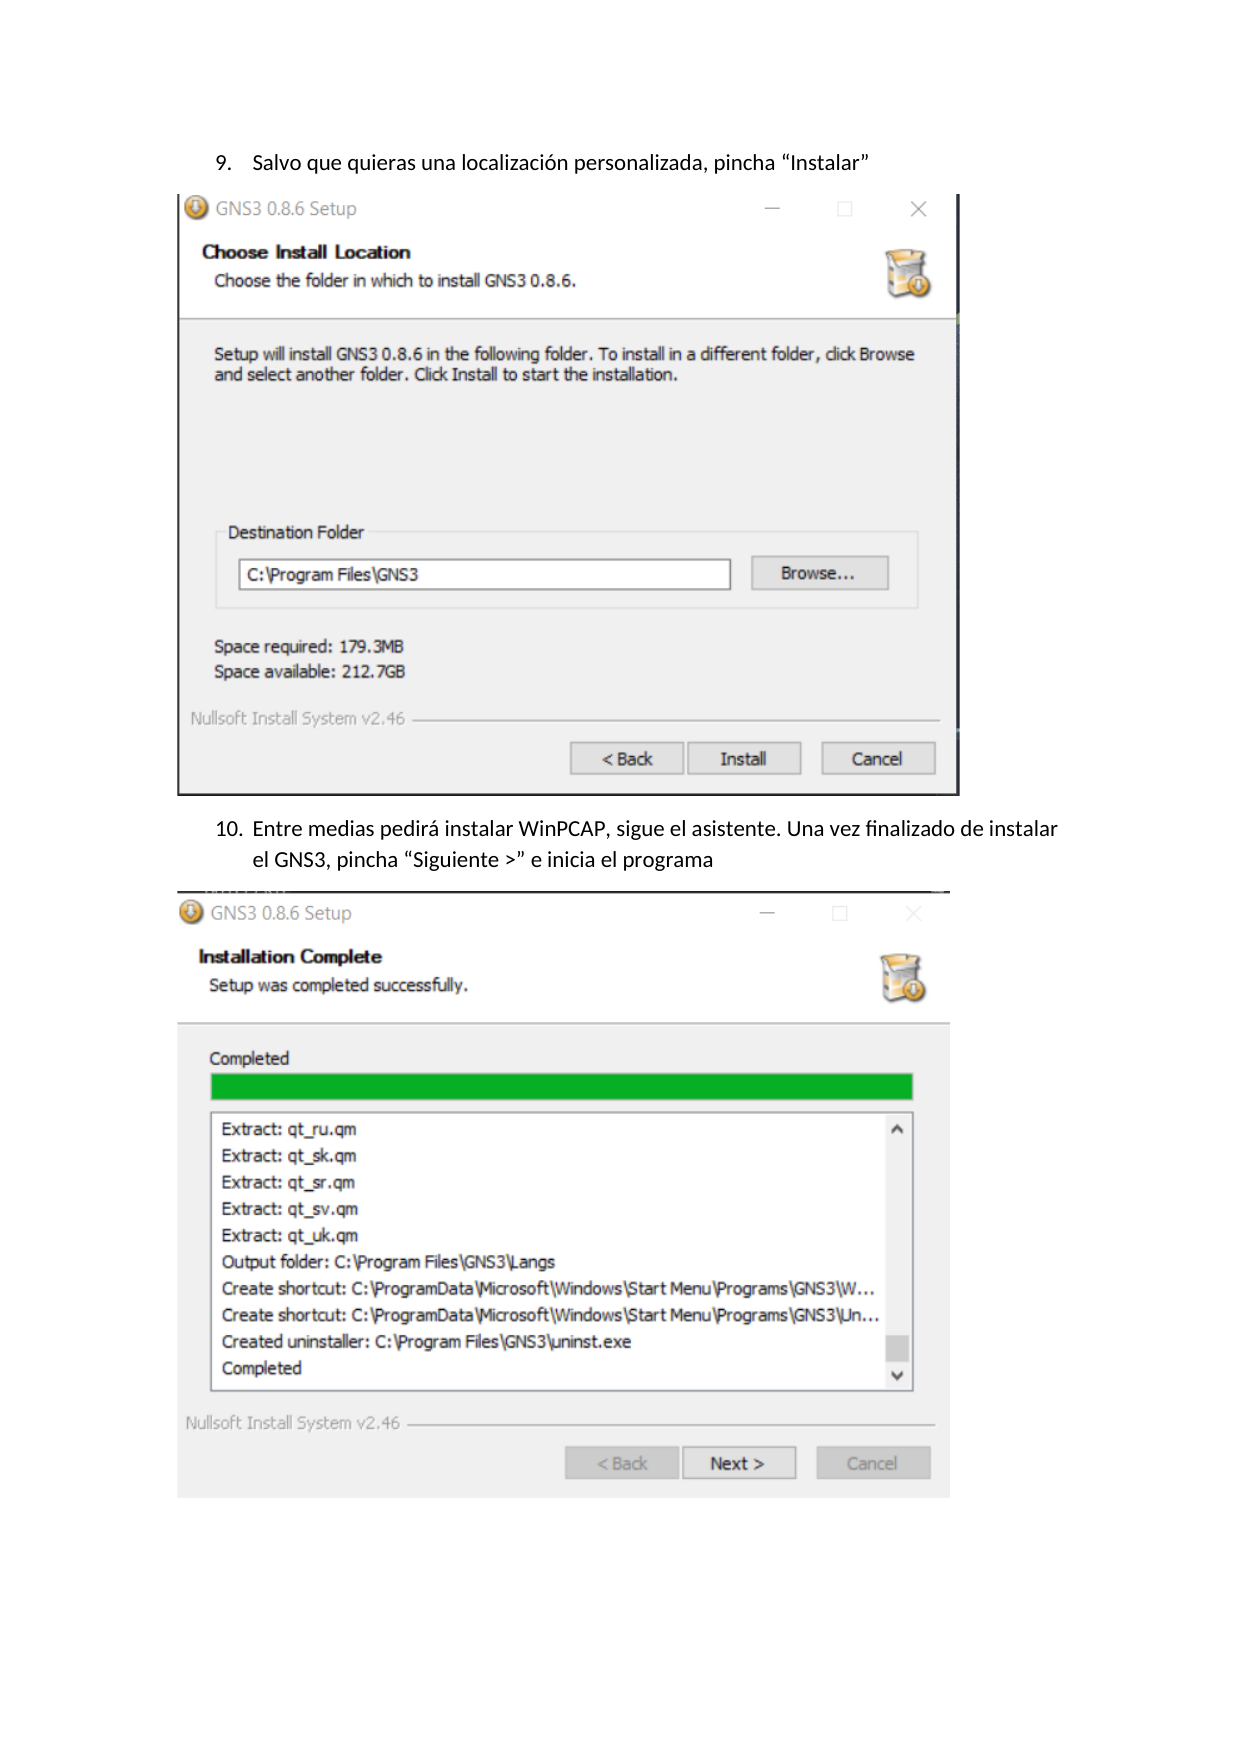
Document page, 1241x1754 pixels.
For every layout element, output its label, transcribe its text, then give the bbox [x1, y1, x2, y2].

list Entre medias pedirá instalar WinPCAP, sigue el asistente. Una vez finalizado de instalar el GNS3, pincha “Siguiente >” e inicia el programa [215, 814, 1063, 873]
list Salvo que quieras una localización personalizada, pincha “Instalar” [215, 148, 1063, 176]
picture [177, 891, 950, 1498]
picture [177, 194, 960, 796]
